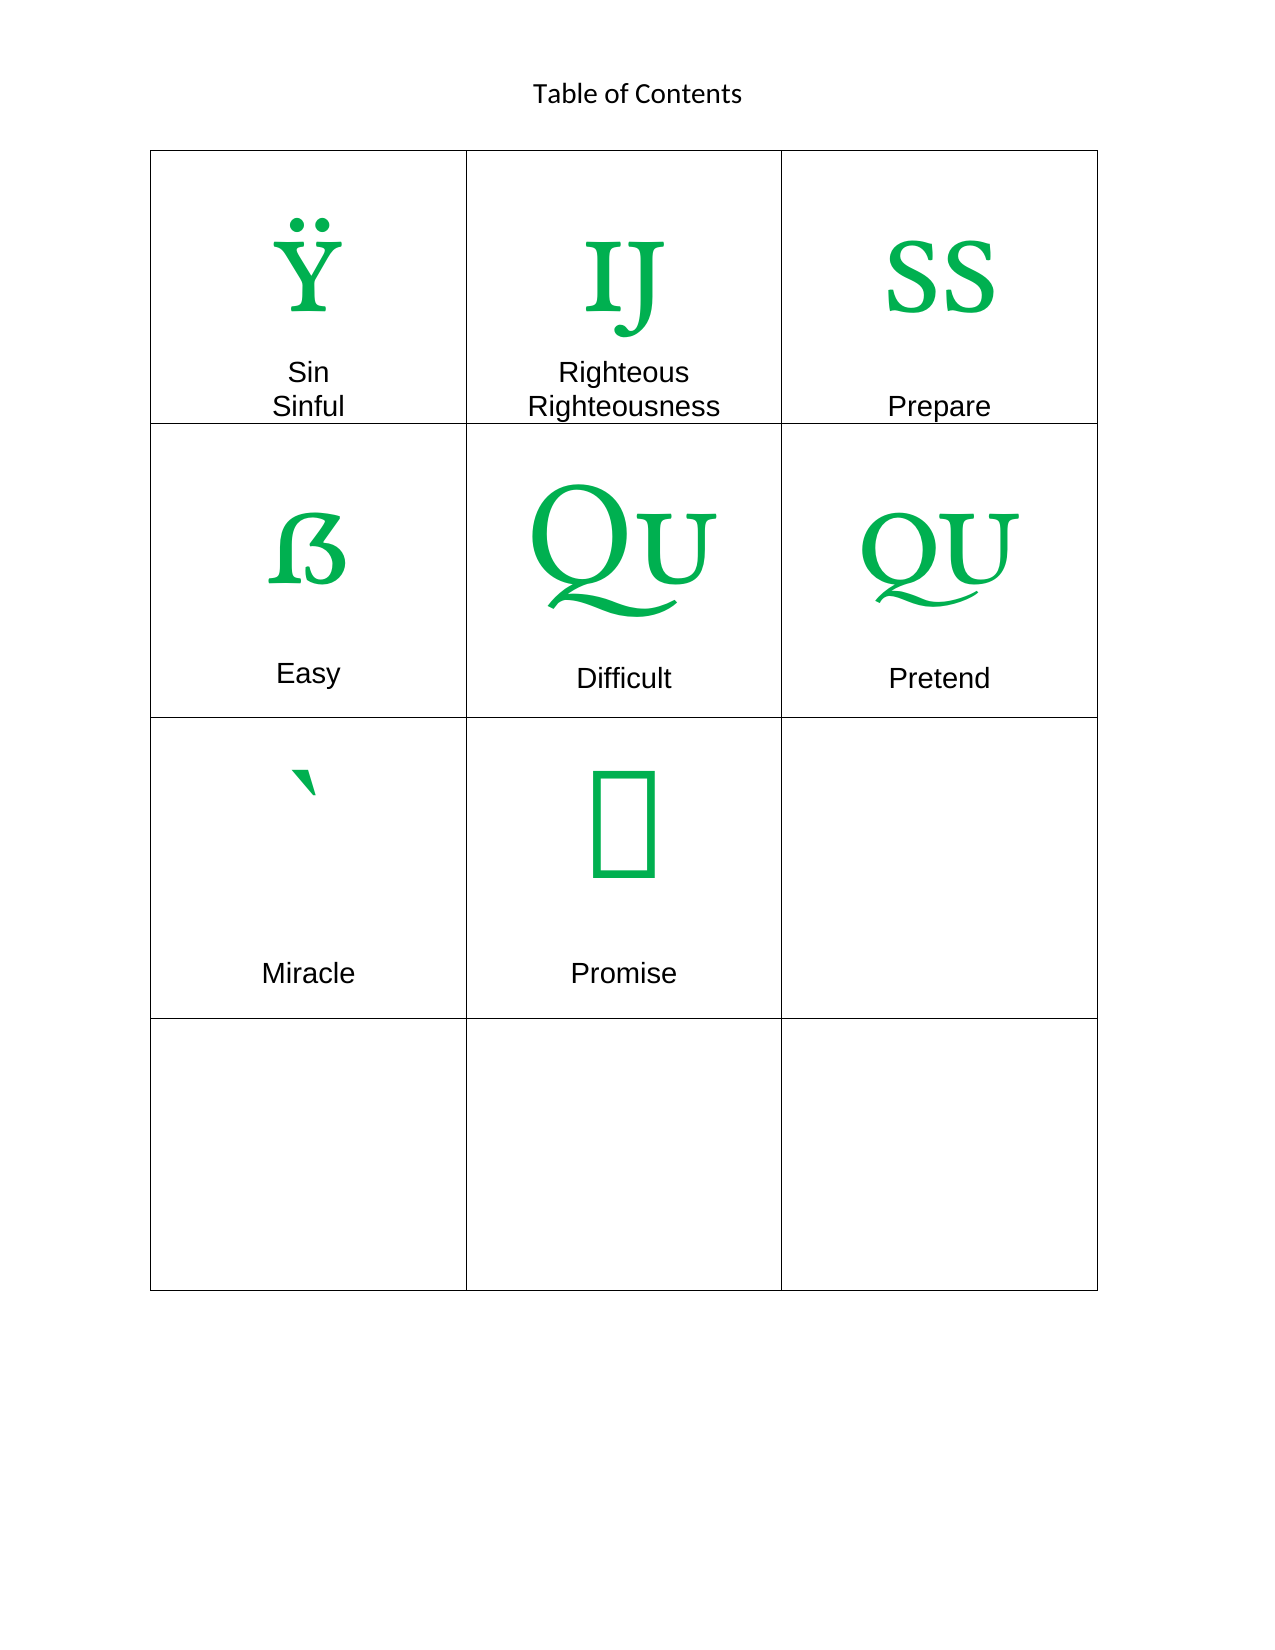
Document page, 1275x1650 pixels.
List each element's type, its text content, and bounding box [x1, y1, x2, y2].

table_cell  Difficult [467, 424, 781, 717]
table_cell  Pretend [782, 424, 1097, 717]
table_cell [467, 1019, 781, 1290]
table_cell [151, 1019, 466, 1290]
table_cell  Sin Sinful [151, 151, 466, 422]
table_cell  Promise [467, 718, 781, 1018]
table_cell [782, 718, 1097, 1018]
table_cell  Prepare [782, 151, 1097, 422]
table_cell  Miracle [151, 718, 466, 1018]
table_cell  Righteous Righteousness [467, 151, 781, 422]
table_cell  Easy [151, 424, 466, 717]
table_cell [782, 1019, 1097, 1290]
